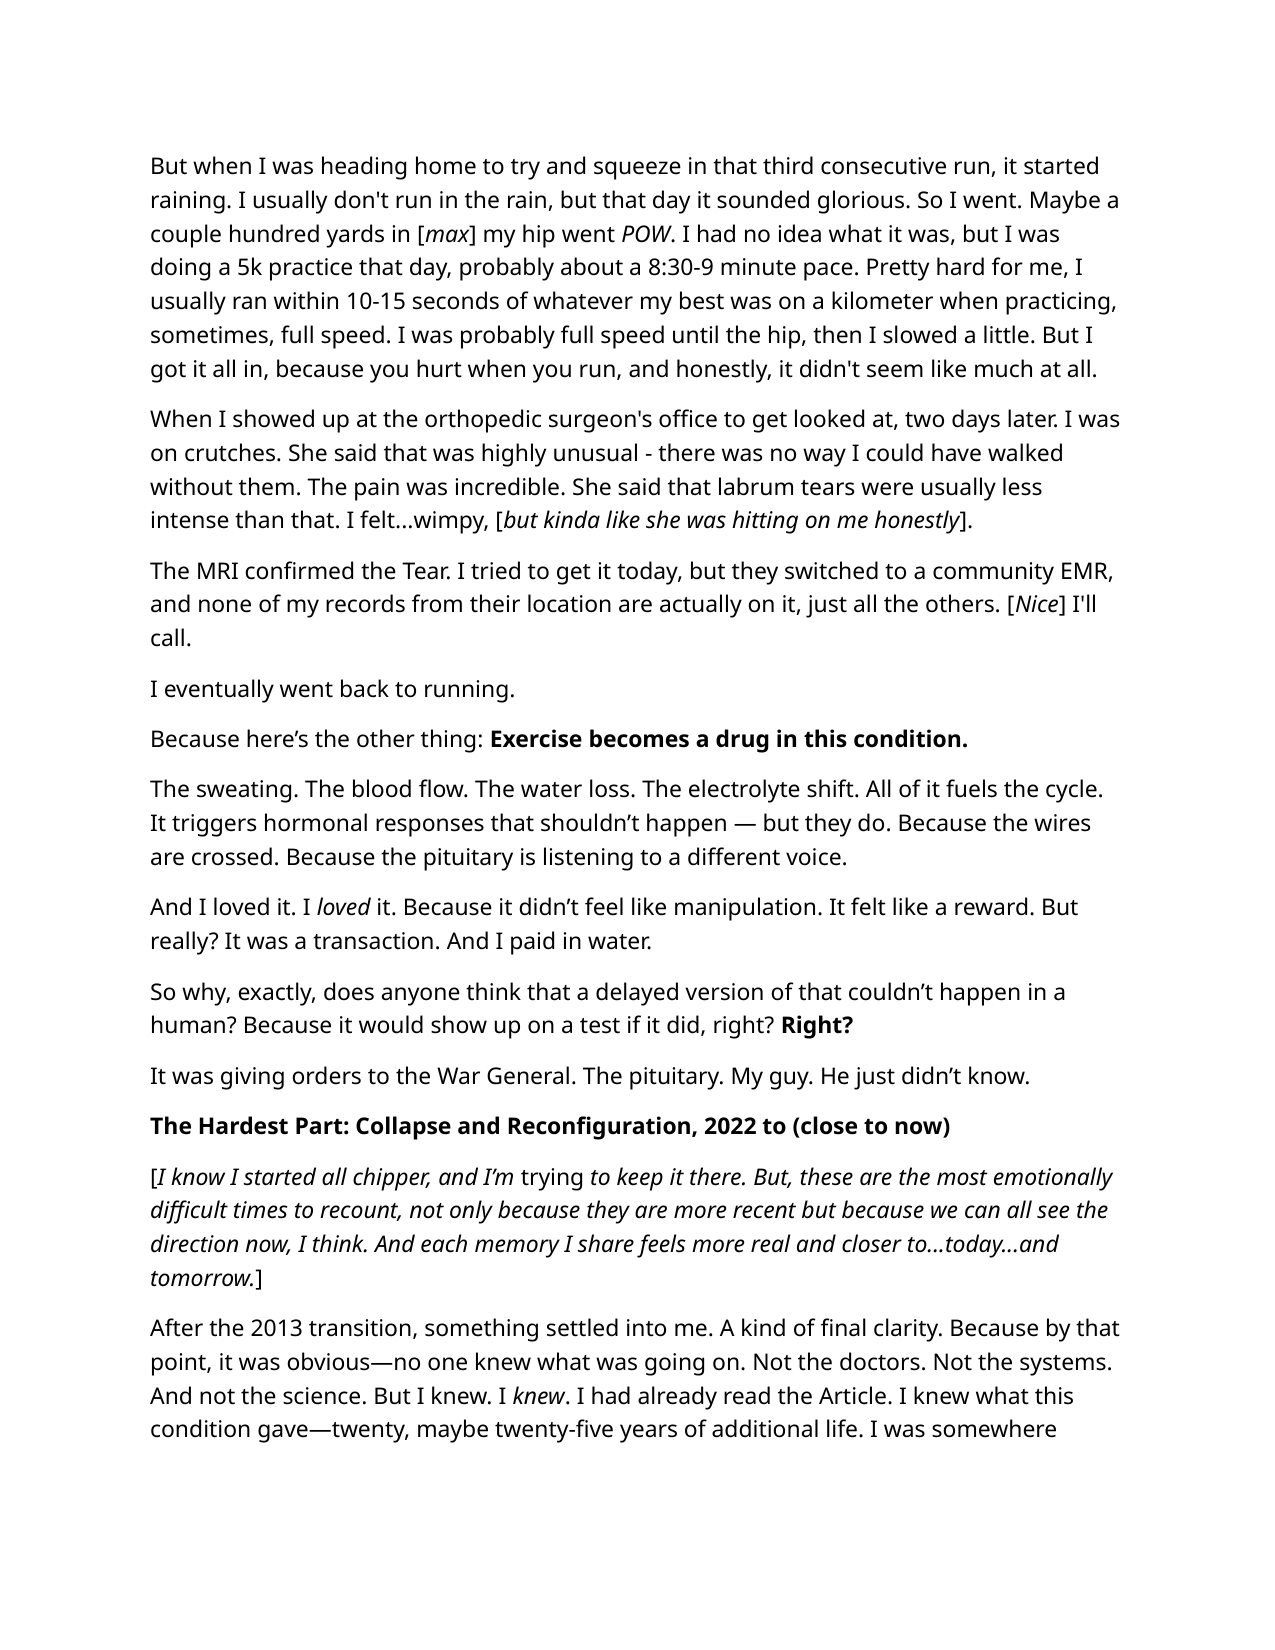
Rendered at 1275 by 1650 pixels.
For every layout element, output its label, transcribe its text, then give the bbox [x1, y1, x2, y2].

text I eventually went back to running. [150, 672, 1125, 704]
text When I showed up at the orthopedic surgeon's office to get looked at, two days later. I was on crutches. She said that was highly unusual - there was no way I could have walked without them. The pain was incredible. She said that labrum tears were usually less intense than that. I felt...wimpy, [but kinda like she was hitting on me honestly]. [150, 403, 1125, 535]
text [150, 1312, 1125, 1444]
text So why, exactly, does anyone think that a delayed version of that couldn’t happen in a human? Because it would show up on a test if it did, right? Right? [150, 975, 1125, 1040]
text Because here’s the other thing: Exercise becomes a drug in this condition. [150, 723, 1125, 754]
text The MRI confirmed the Tear. I tried to get it today, but they switched to a community EMR, and none of my records from their location are actually on it, just all the others. [Nice] I'll call. [150, 554, 1125, 653]
text And I loved it. I loved it. Because it didn’t feel like manipulation. It felt like a reward. But really? It was a transaction. And I paid in water. [150, 891, 1125, 956]
text It was giving orders to the War General. The pituitary. My guy. He just didn’t know. [150, 1059, 1125, 1091]
text The sweating. The blood flow. The water loss. The electrolyte shift. All of it fuels the cycle. It triggers hormonal responses that shouldn’t happen — but they do. Because the wires are crossed. Because the pituitary is listening to a different voice. [150, 773, 1125, 872]
text The Hardest Part: Collapse and Reconfiguration, 2022 to (close to now) [150, 1110, 1125, 1141]
text [I know I started all chipper, and I’m trying to keep it there. But, these are the most emotionally difficult times to recount, not only because they are more recent but because we can all see the direction now, I think. And each memory I share feels more real and closer to...today...and tomorrow.] [150, 1160, 1125, 1293]
text But when I was heading home to try and squeeze in that third consecutive run, it started raining. I usually don't run in the rain, but that day it sounded glorious. So I went. Maybe a couple hundred yards in [max] my hip went POW. I had no idea what it was, but I was doing a 5k practice that day, probably about a 8:30-9 minute pace. Pretty hard for me, I usually ran within 10-15 seconds of whatever my best was on a kilometer when practicing, sometimes, full speed. I was probably full speed until the hip, then I slowed a little. But I got it all in, because you hurt when you run, and honestly, it didn't seem like much at all. [150, 150, 1125, 384]
